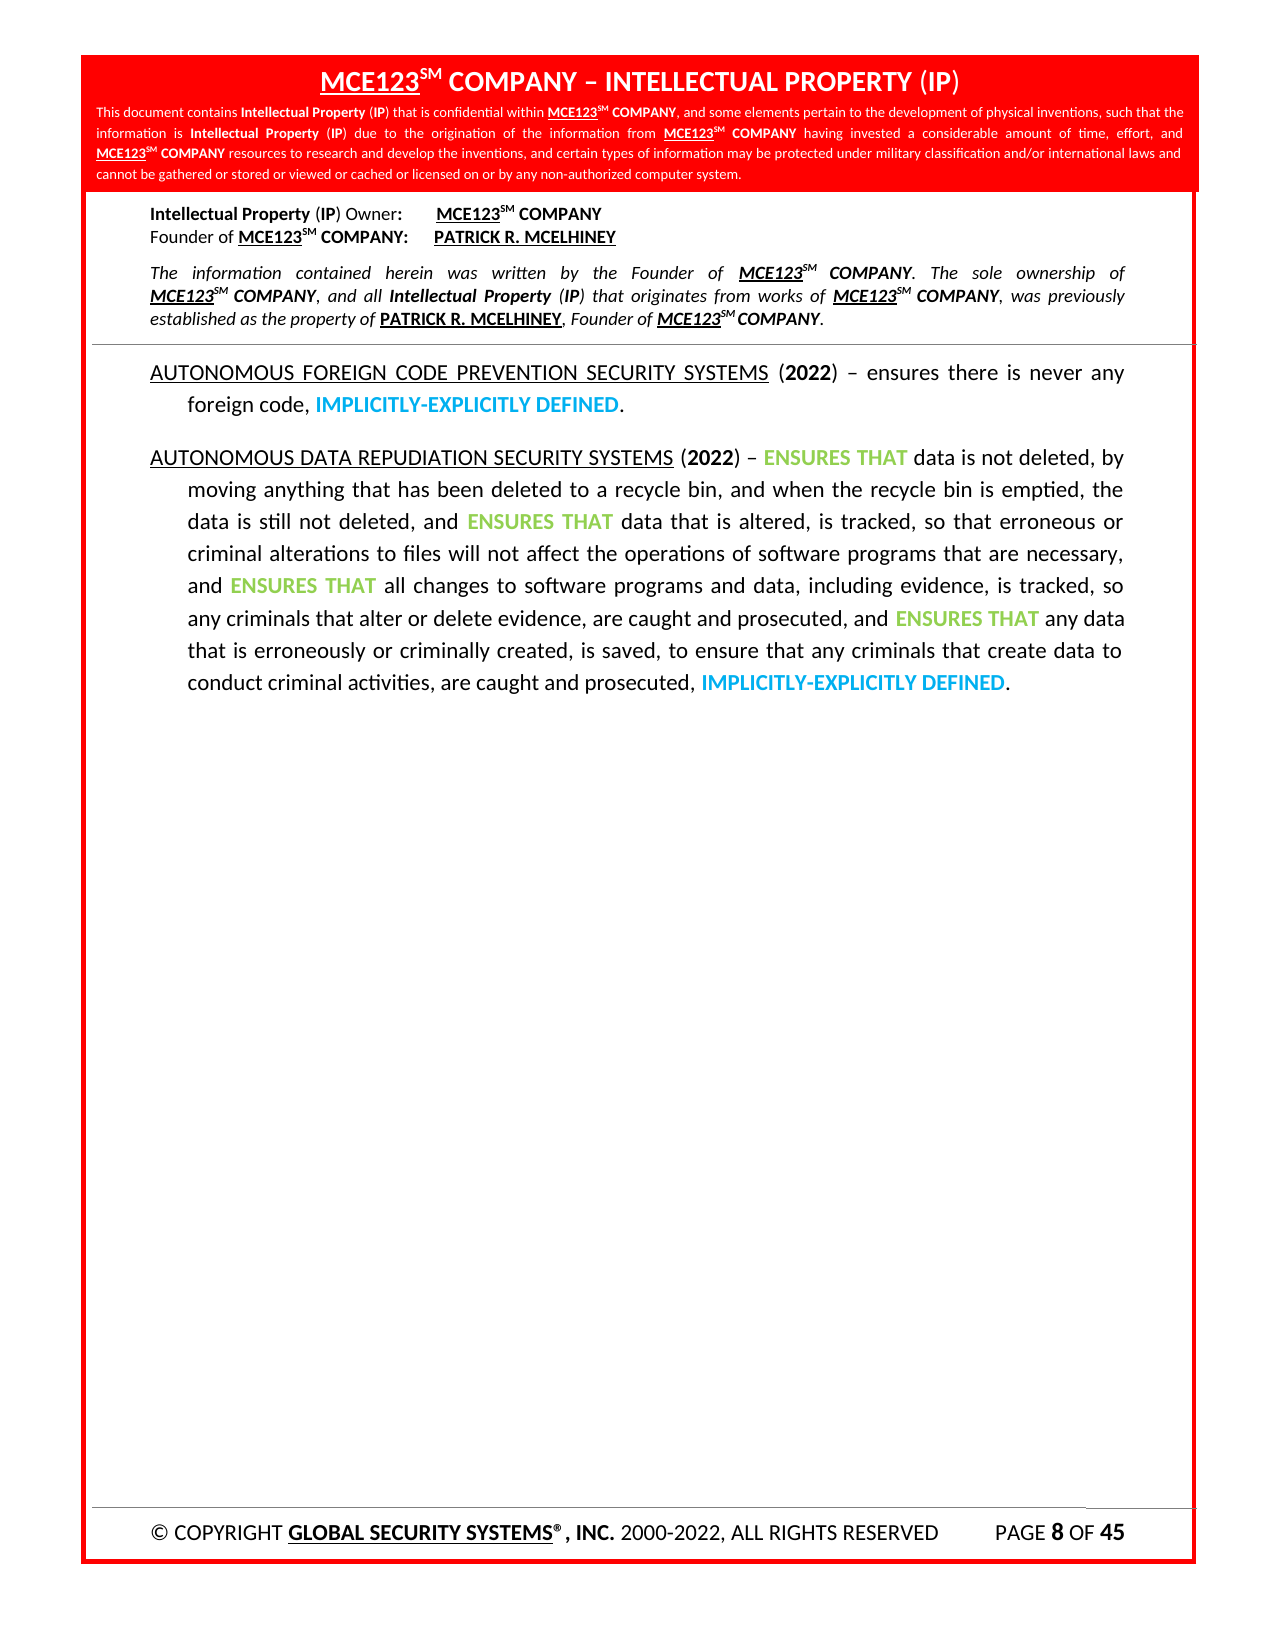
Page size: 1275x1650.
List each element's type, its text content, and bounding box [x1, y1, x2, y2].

text AUTONOMOUS FOREIGN CODE PREVENTION SECURITY SYSTEMS (2022) – ensures there is never any foreign code, IMPLICITLY-EXPLICITLY DEFINED. [150, 358, 1125, 418]
text AUTONOMOUS DATA REPUDIATION SECURITY SYSTEMS (2022) – ENSURES THAT data is not deleted, by moving anything that has been deleted to a recycle bin, and when the recycle bin is emptied, the data is still not deleted, and ENSURES THAT data that is altered, is tracked, so that erroneous or criminal alterations to files will not affect the operations of software programs that are necessary, and ENSURES THAT all changes to software programs and data, including evidence, is tracked, so any criminals that alter or delete evidence, are caught and prosecuted, and ENSURES THAT any data that is erroneously or criminally created, is saved, to ensure that any criminals that create data to conduct criminal activities, are caught and prosecuted, IMPLICITLY-EXPLICITLY DEFINED. [150, 443, 1125, 696]
